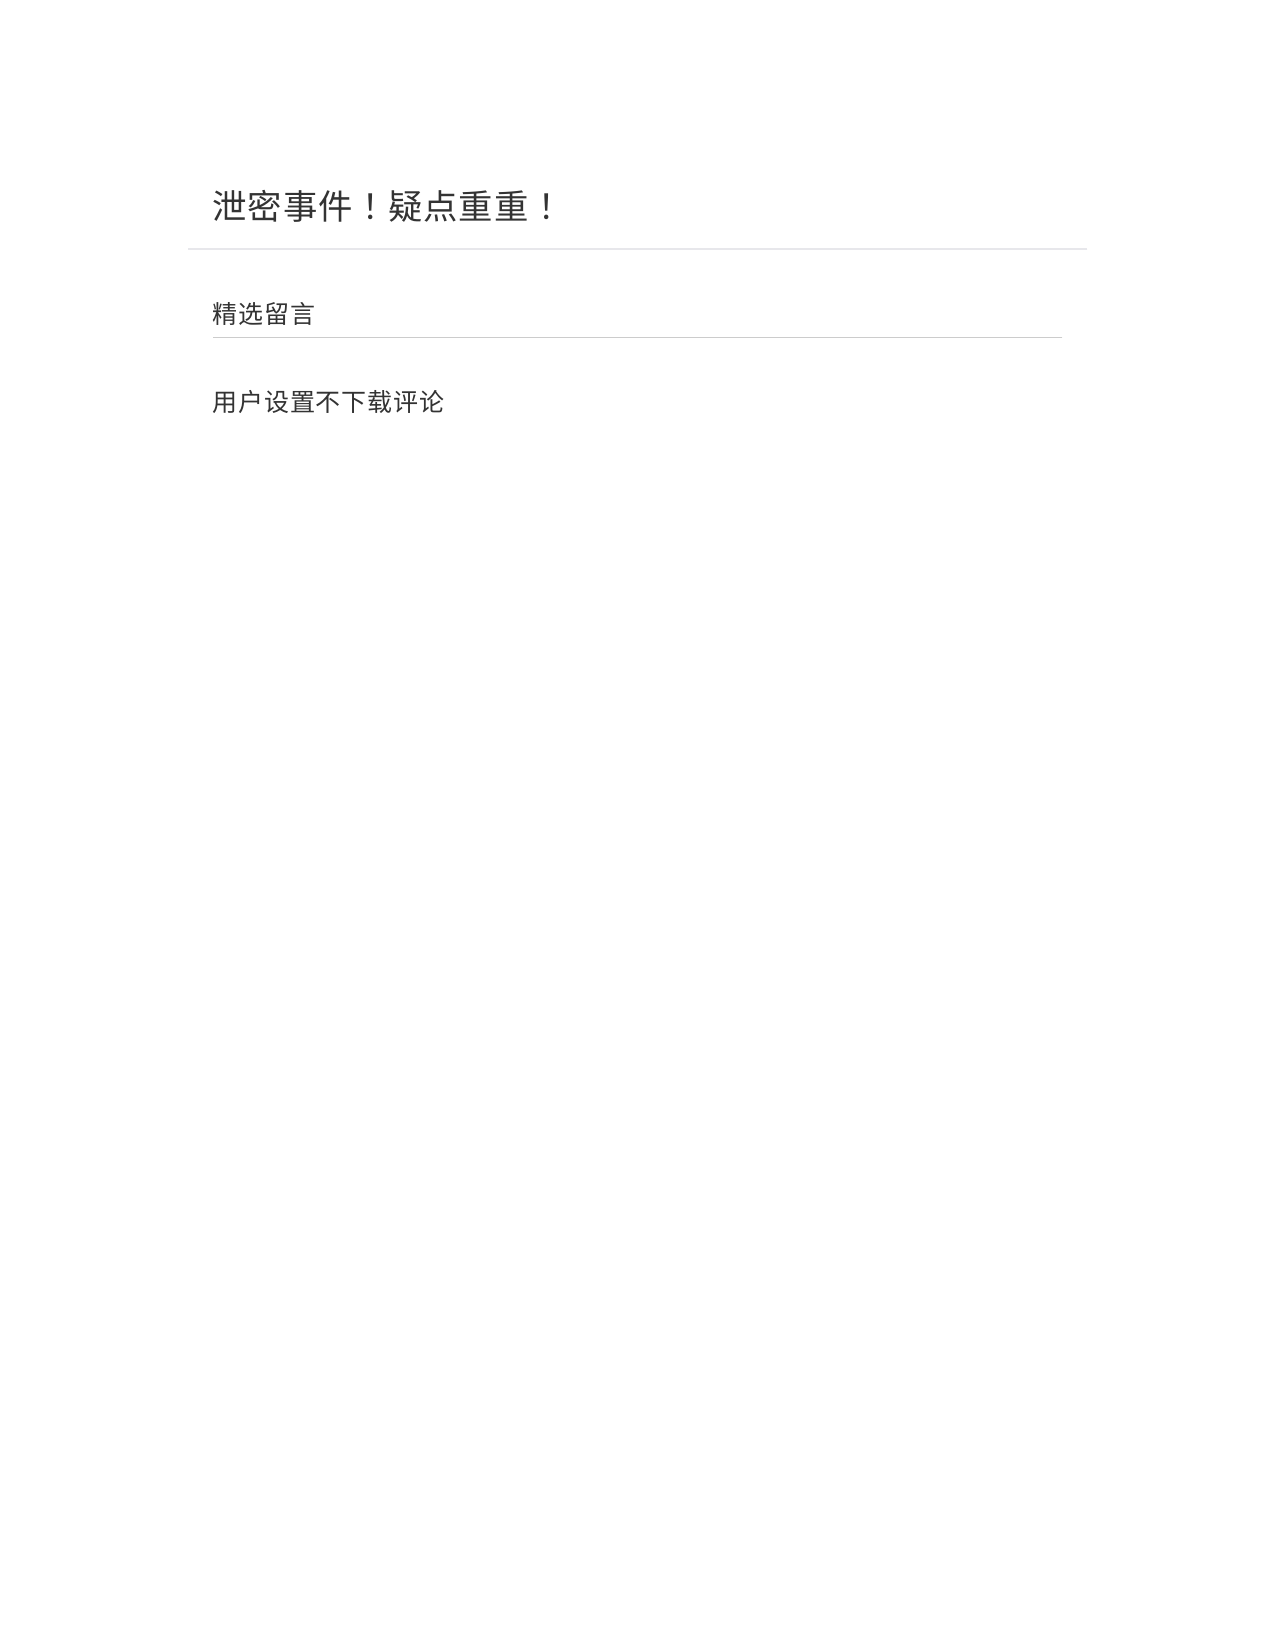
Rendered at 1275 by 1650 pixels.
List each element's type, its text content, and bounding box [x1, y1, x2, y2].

text 用户设置不下载评论 [212, 379, 1062, 419]
subtitle 精选留言 [212, 290, 1062, 338]
title 泄密事件！疑点重重！ [187, 150, 1087, 250]
